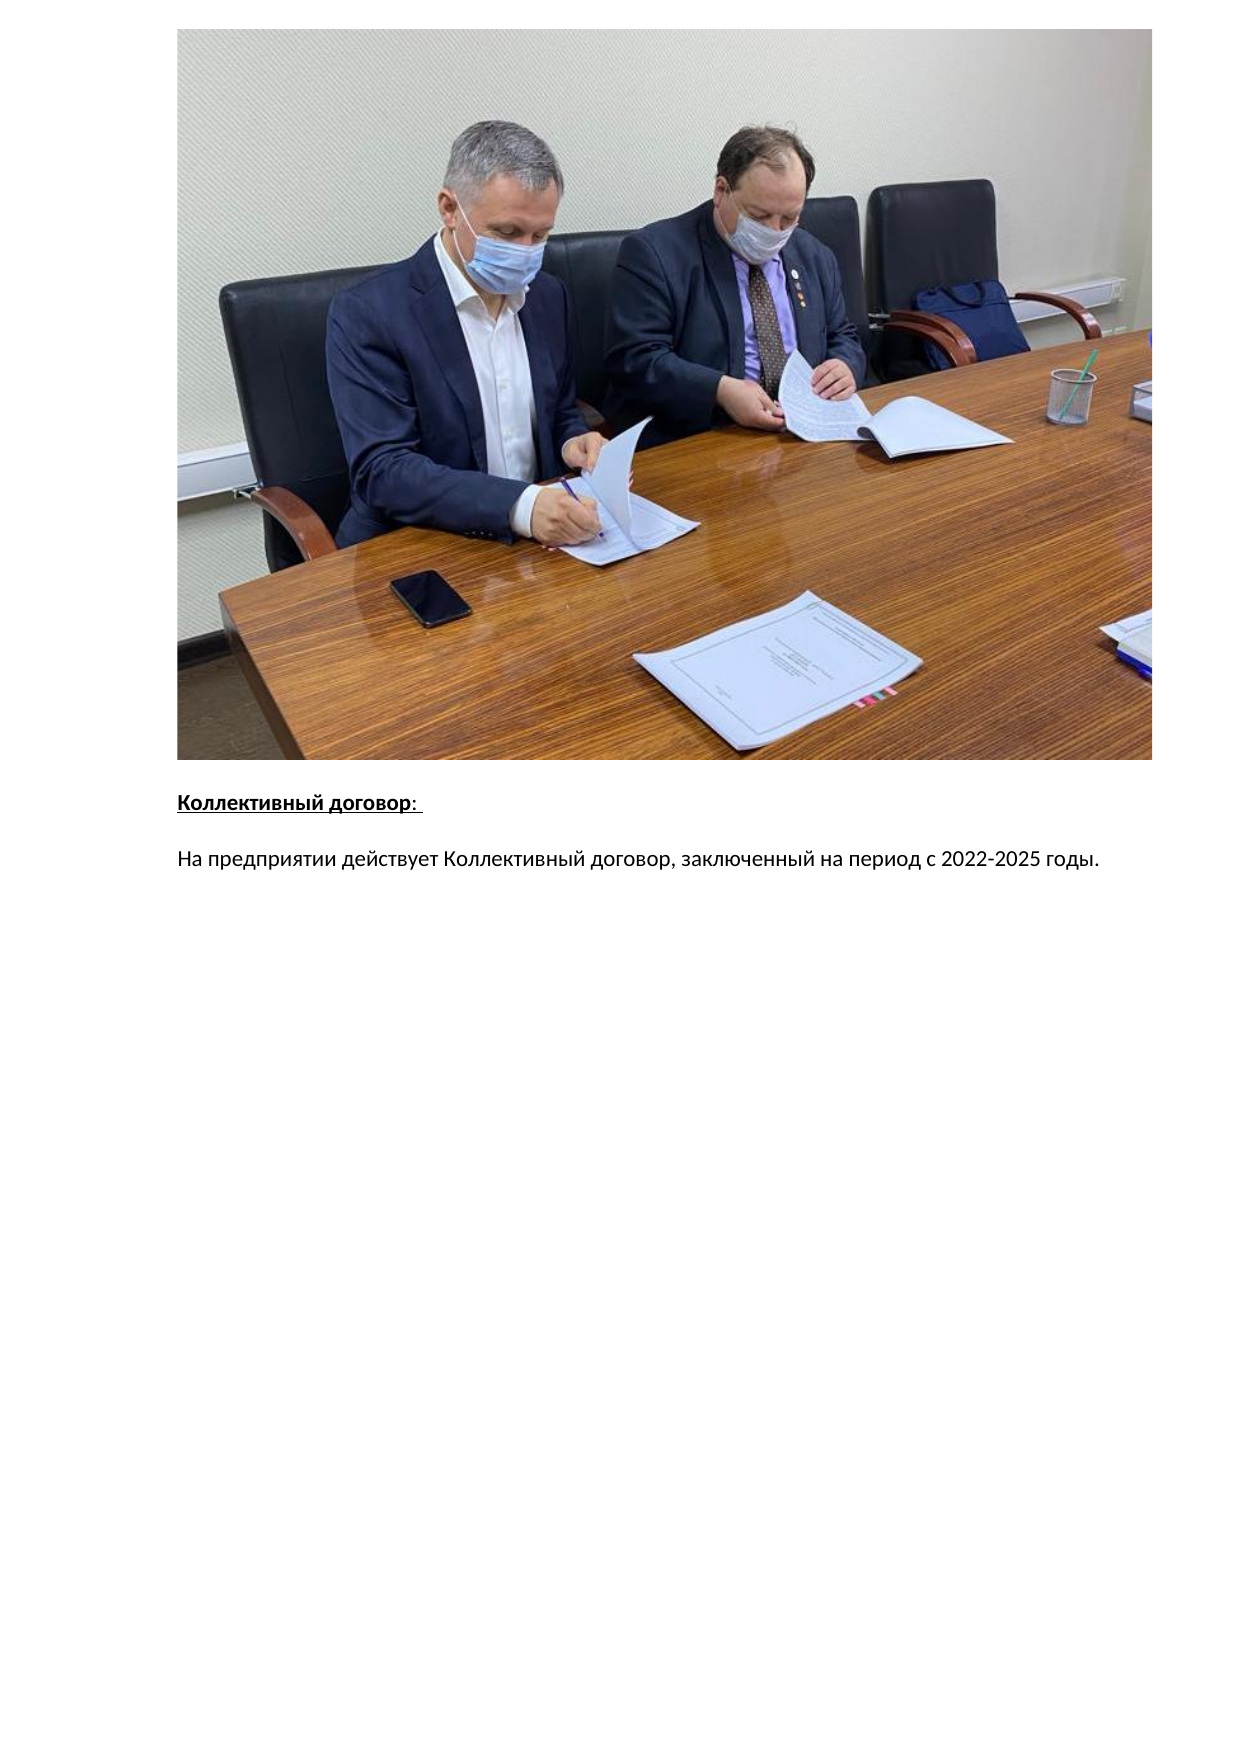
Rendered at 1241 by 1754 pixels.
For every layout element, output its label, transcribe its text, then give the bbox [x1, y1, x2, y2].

text На предприятии действует Коллективный договор, заключенный на период с 2022-2025 годы. [177, 844, 1152, 872]
picture [177, 29, 1153, 760]
text Коллективный договор: [177, 788, 1152, 816]
